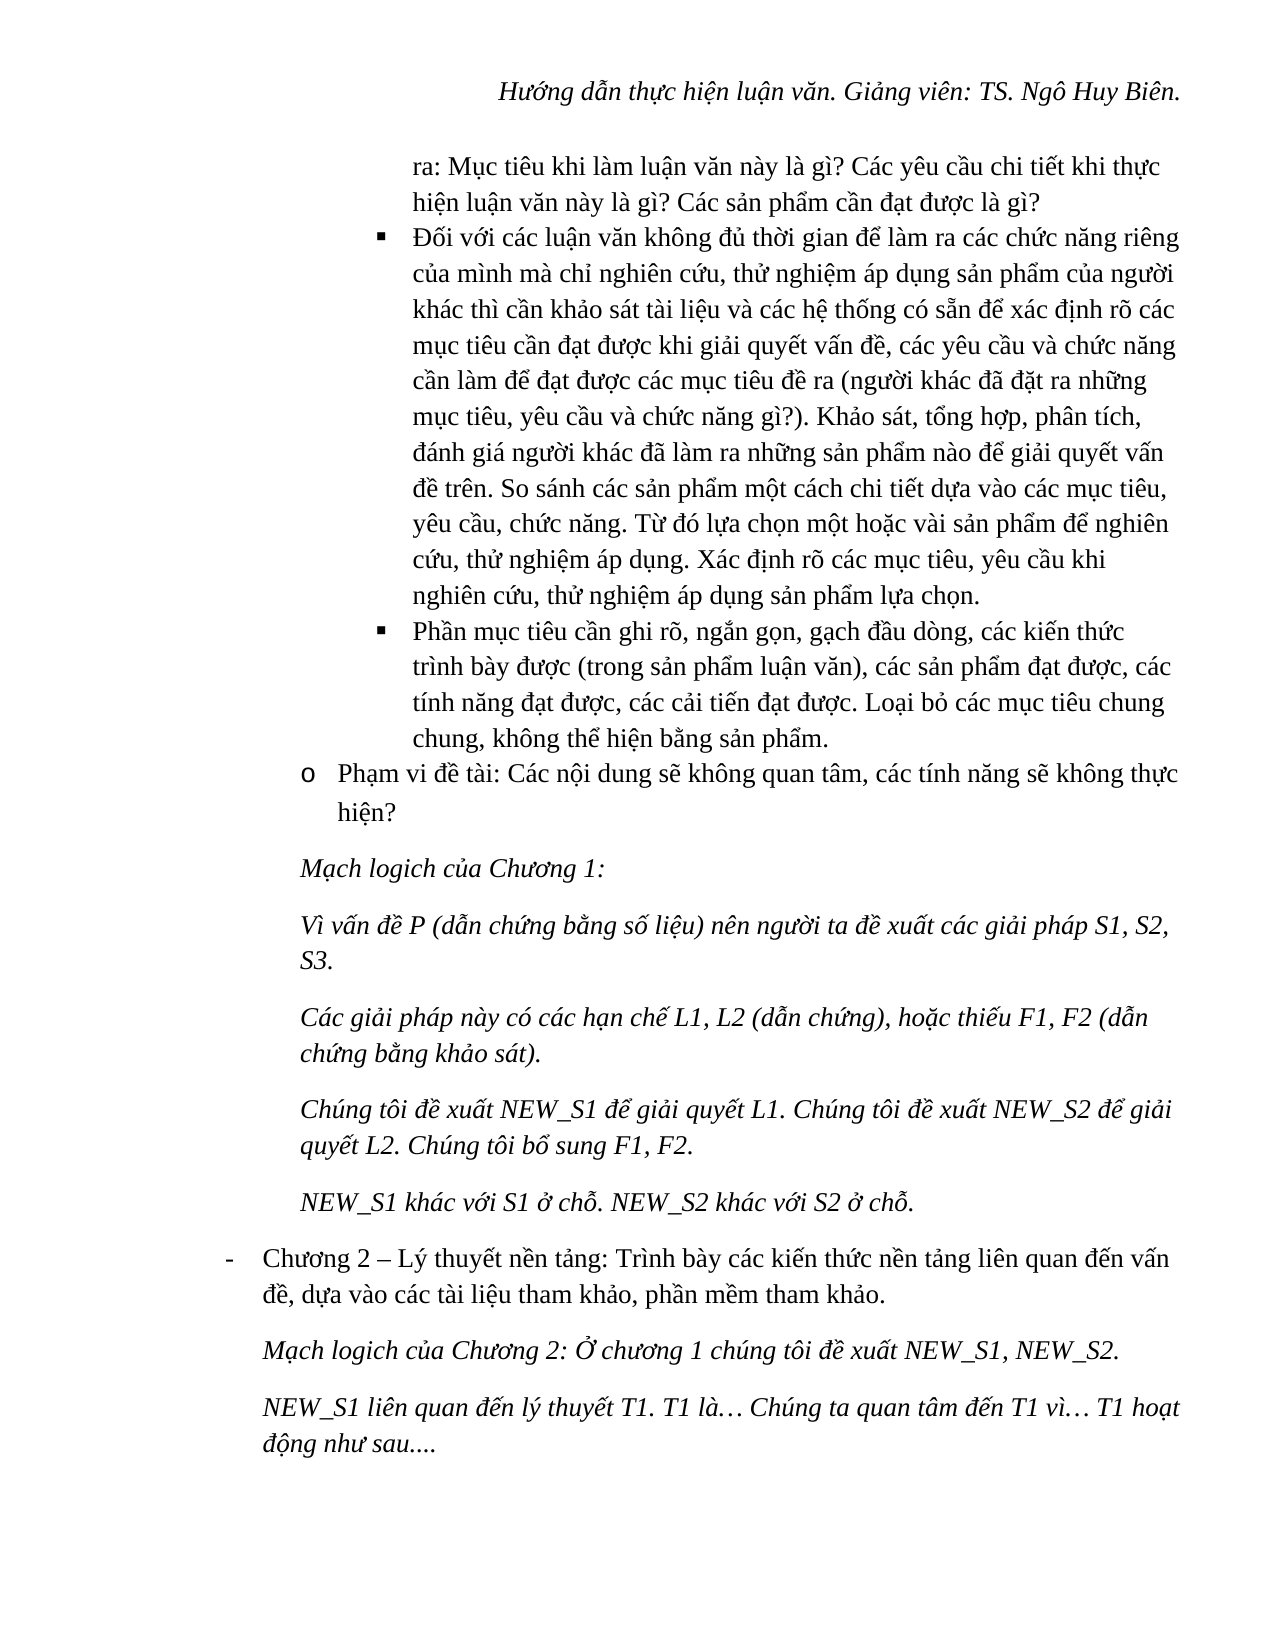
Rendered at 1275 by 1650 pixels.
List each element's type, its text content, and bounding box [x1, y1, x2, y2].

list Phần mục tiêu cần ghi rõ, ngắn gọn, gạch đầu dòng, các kiến thức trình bày được (trong sản phẩm luận văn), các sản phẩm đạt được, các tính năng đạt được, các cải tiến đạt được. Loại bỏ các mục tiêu chung chung, không thể hiện bằng sản phẩm. [375, 614, 1181, 753]
text Mạch logich của Chương 2: Ở chương 1 chúng tôi đề xuất NEW_S1, NEW_S2. [262, 1334, 1181, 1366]
list Đối với các luận văn không đủ thời gian để làm ra các chức năng riêng của mình mà chỉ nghiên cứu, thử nghiệm áp dụng sản phẩm của người khác thì cần khảo sát tài liệu và các hệ thống có sẵn để xác định rõ các mục tiêu cần đạt được khi giải quyết vấn đề, các yêu cầu và chức năng cần làm để đạt được các mục tiêu đề ra (người khác đã đặt ra những mục tiêu, yêu cầu và chức năng gì?). Khảo sát, tổng hợp, phân tích, đánh giá người khác đã làm ra những sản phẩm nào để giải quyết vấn đề trên. So sánh các sản phẩm một cách chi tiết dựa vào các mục tiêu, yêu cầu, chức năng. Từ đó lựa chọn một hoặc vài sản phẩm để nghiên cứu, thử nghiệm áp dụng. Xác định rõ các mục tiêu, yêu cầu khi nghiên cứu, thử nghiệm áp dụng sản phẩm lựa chọn. [375, 221, 1181, 610]
text Các giải pháp này có các hạn chế L1, L2 (dẫn chứng), hoặc thiếu F1, F2 (dẫn chứng bằng khảo sát). [300, 1001, 1181, 1068]
list Chương 2 – Lý thuyết nền tảng: Trình bày các kiến thức nền tảng liên quan đến vấn đề, dựa vào các tài liệu tham khảo, phần mềm tham khảo. [225, 1242, 1181, 1309]
text Mạch logich của Chương 1: [300, 852, 1181, 883]
text Chúng tôi đề xuất NEW_S1 để giải quyết L1. Chúng tôi đề xuất NEW_S2 để giải quyết L2. Chúng tôi bổ sung F1, F2. [300, 1093, 1181, 1160]
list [375, 150, 1181, 217]
text NEW_S1 liên quan đến lý thuyết T1. T1 là… Chúng ta quan tâm đến T1 vì… T1 hoạt động như sau.... [262, 1391, 1181, 1458]
text NEW_S1 khác với S1 ở chỗ. NEW_S2 khác với S2 ở chỗ. [300, 1186, 1181, 1217]
text Vì vấn đề P (dẫn chứng bằng số liệu) nên người ta đề xuất các giải pháp S1, S2, S3. [300, 909, 1181, 976]
list Phạm vi đề tài: Các nội dung sẽ không quan tâm, các tính năng sẽ không thực hiện? [300, 758, 1181, 827]
